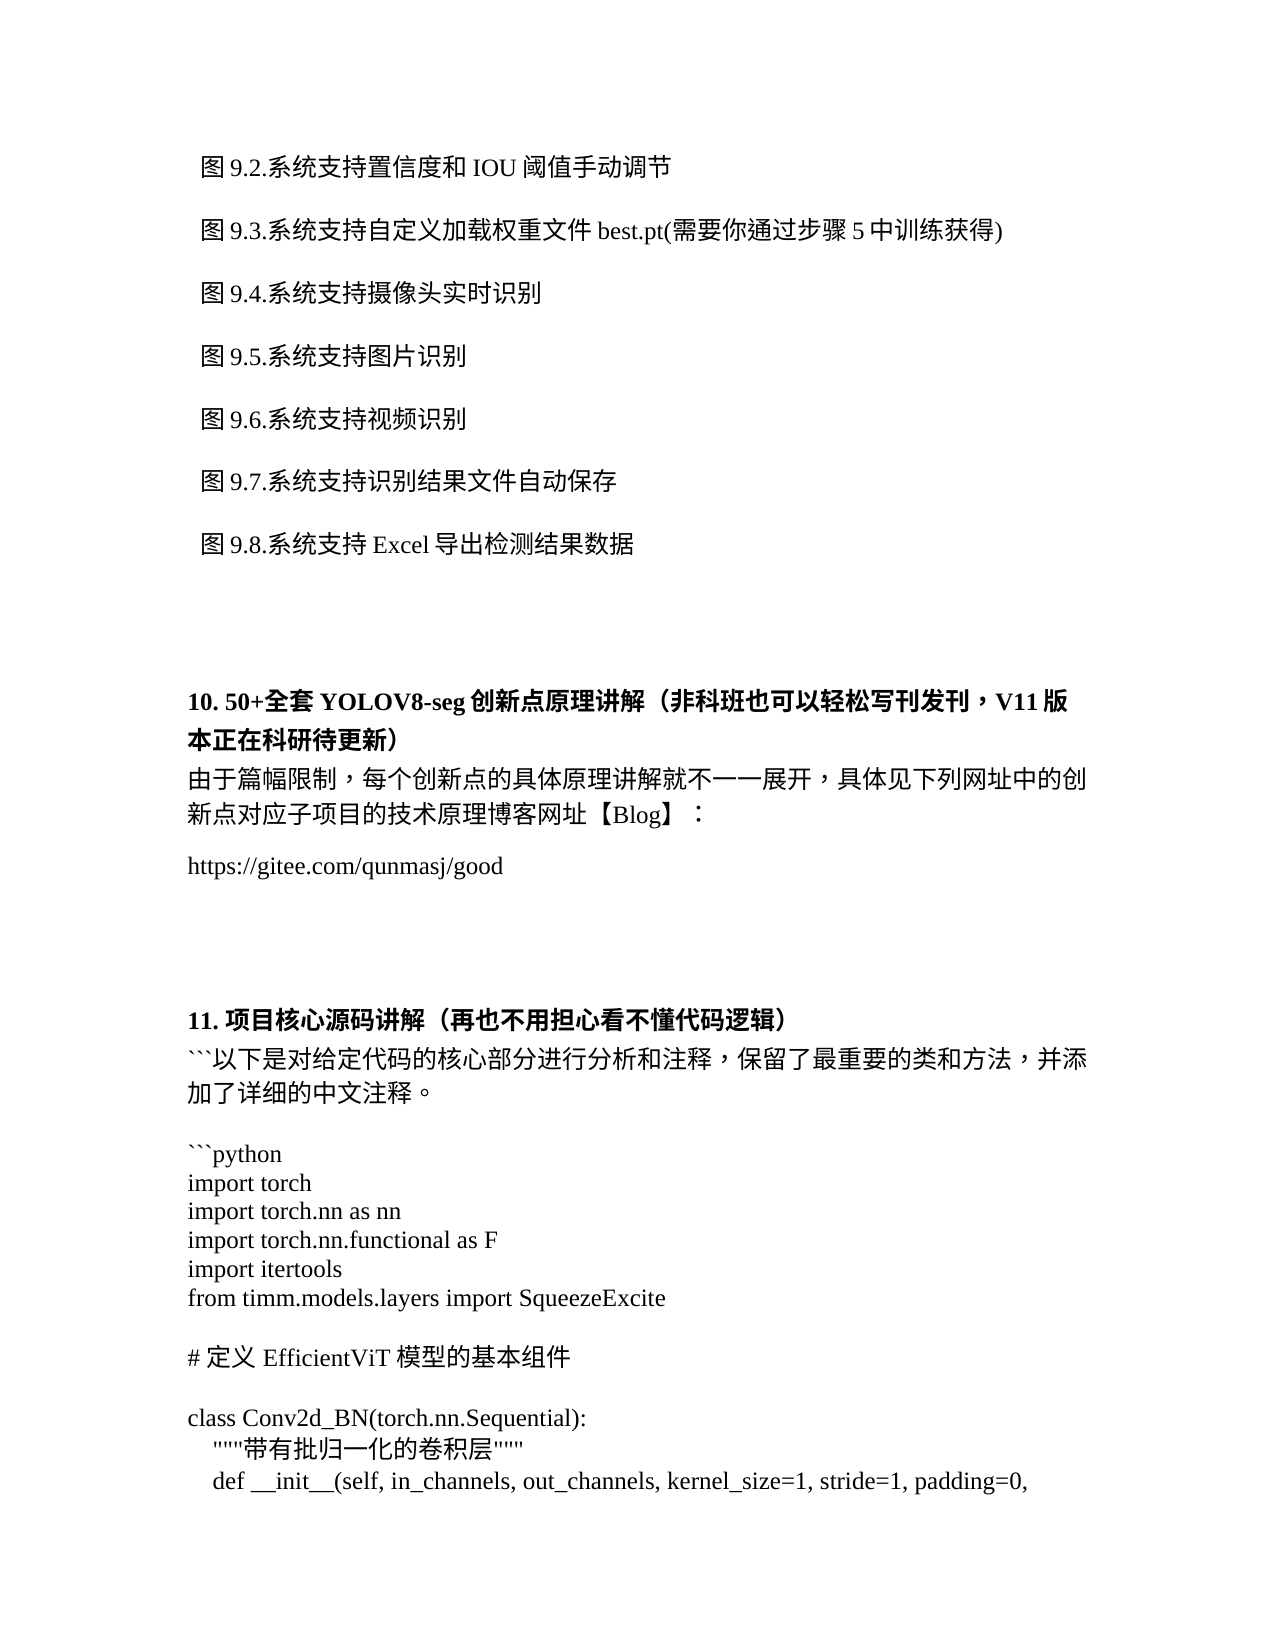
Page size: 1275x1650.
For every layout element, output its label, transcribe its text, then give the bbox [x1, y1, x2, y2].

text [187, 1042, 1087, 1494]
subtitle 11. 项目核心源码讲解（再也不用担心看不懂代码逻辑） [187, 1003, 1087, 1037]
subtitle 10. 50+全套YOLOV8-seg创新点原理讲解（非科班也可以轻松写刊发刊，V11版本正在科研待更新） [187, 684, 1087, 757]
text https://gitee.com/qunmasj/good [187, 851, 1087, 880]
text 由于篇幅限制，每个创新点的具体原理讲解就不一一展开，具体见下列网址中的创新点对应子项目的技术原理博客网址【Blog】： [187, 762, 1087, 830]
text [187, 150, 1087, 561]
